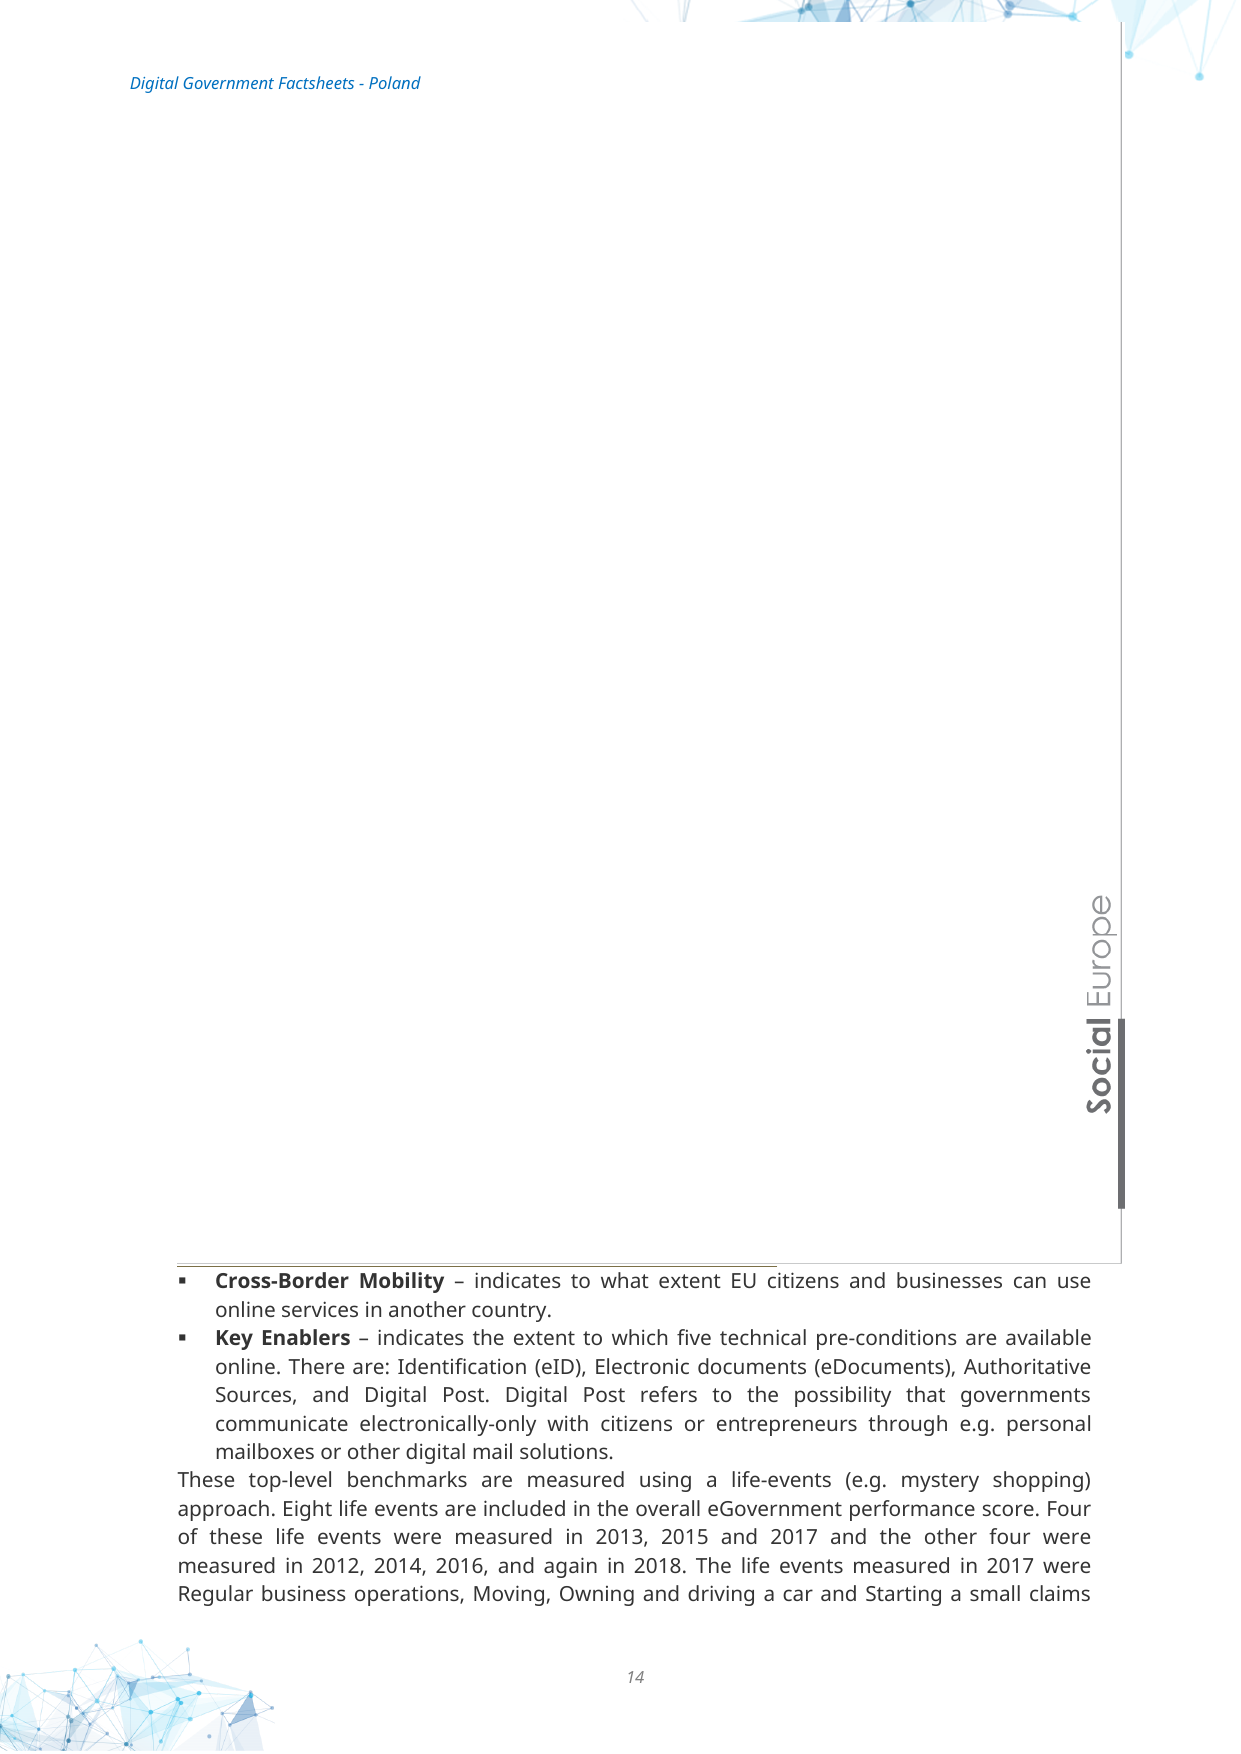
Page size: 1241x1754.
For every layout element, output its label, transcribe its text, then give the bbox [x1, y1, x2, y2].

list Key Enablers – indicates the extent to which five technical pre-conditions are available online. There are: Identification (eID), Electronic documents (eDocuments), Authoritative Sources, and Digital Post. Digital Post refers to the possibility that governments communicate electronically-only with citizens or entrepreneurs through e.g. personal mailboxes or other digital mail solutions. [177, 1323, 1092, 1466]
text These top-level benchmarks are measured using a life-events (e.g. mystery shopping) approach. Eight life events are included in the overall eGovernment performance score. Four of these life events were measured in 2013, 2015 and 2017 and the other four were measured in 2012, 2014, 2016, and again in 2018. The life events measured in 2017 were Regular business operations, Moving, Owning and driving a car and Starting a small claims procedure. The life events measured in 2018 are Business start-up, Losing and finding a job, Family life and Studying. [177, 1466, 1092, 1608]
list Cross-Border Mobility – indicates to what extent EU citizens and businesses can use online services in another country. [177, 1267, 1092, 1323]
picture [177, 22, 1125, 1264]
